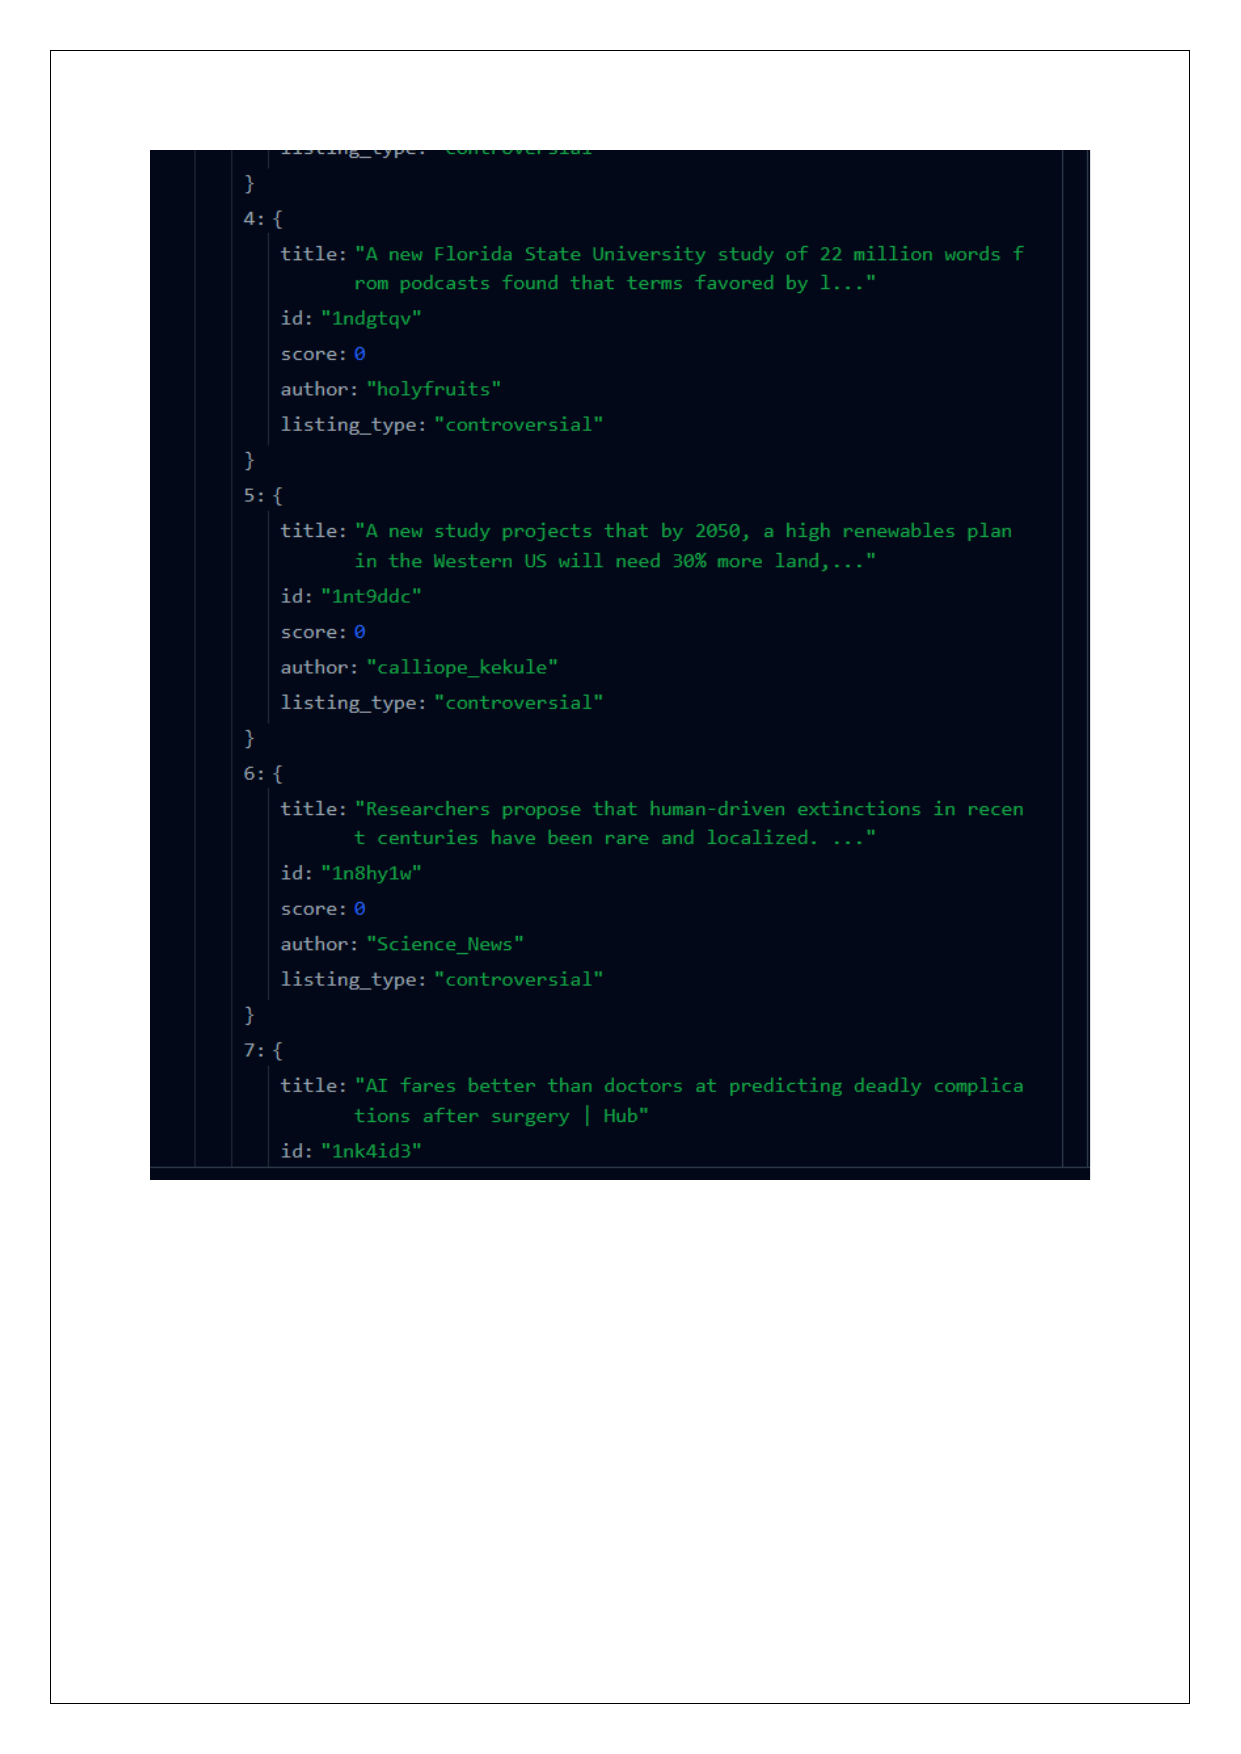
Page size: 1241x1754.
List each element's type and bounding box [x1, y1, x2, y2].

picture [150, 150, 1091, 1180]
